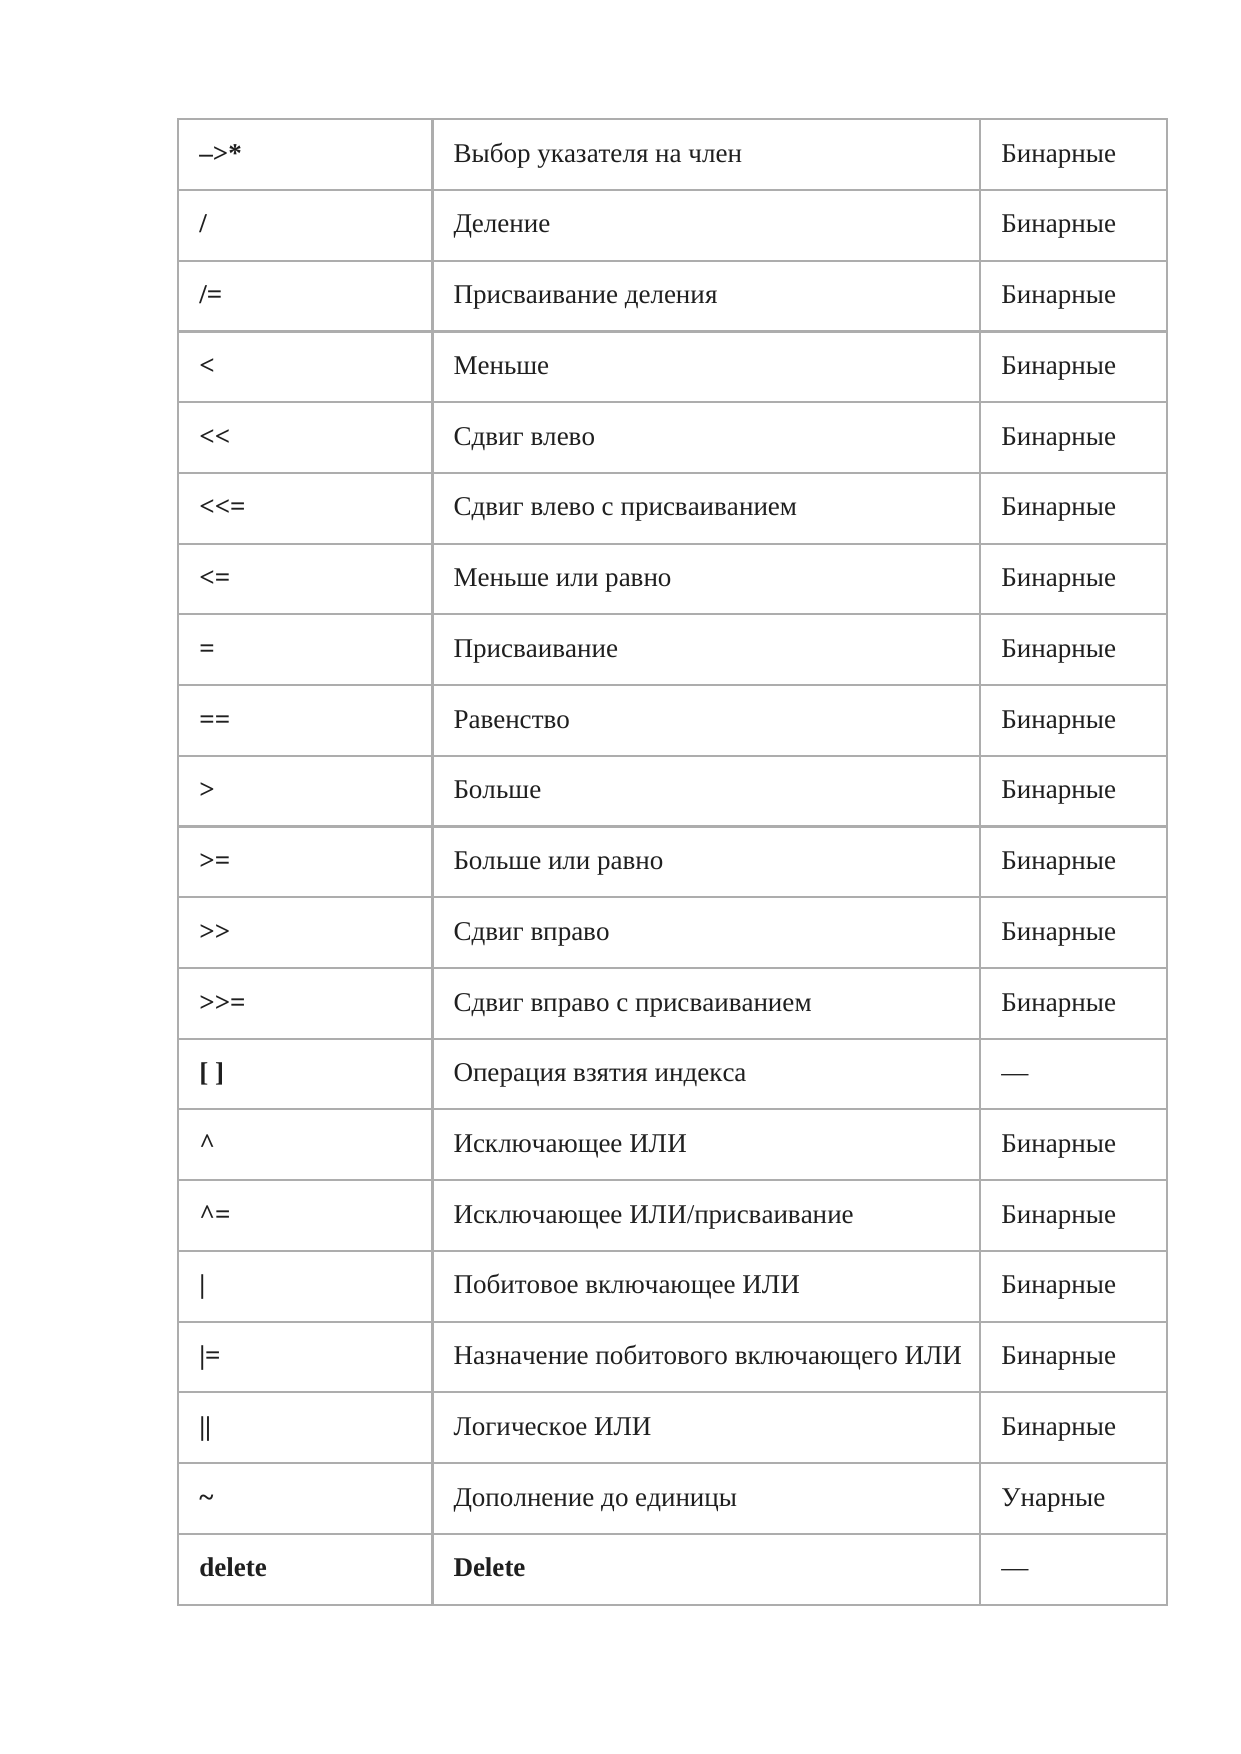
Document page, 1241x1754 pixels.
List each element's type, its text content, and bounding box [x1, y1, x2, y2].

table_cell delete [179, 1535, 431, 1603]
table_cell Больше [434, 757, 979, 825]
table_cell Бинарные [981, 757, 1166, 825]
table_cell Бинарные [981, 1110, 1166, 1179]
table_cell << [179, 403, 431, 472]
table_cell — [981, 1040, 1166, 1108]
table_cell Бинарные [981, 474, 1166, 542]
table_cell Дополнение до единицы [434, 1464, 979, 1533]
table_cell [ ] [179, 1040, 431, 1108]
table_cell Меньше [434, 333, 979, 401]
table_cell Бинарные [981, 615, 1166, 684]
table_cell Логическое ИЛИ [434, 1393, 979, 1462]
table_cell > [179, 757, 431, 825]
table_cell <<= [179, 474, 431, 542]
table_cell Побитовое включающее ИЛИ [434, 1252, 979, 1321]
table_cell Бинарные [981, 545, 1166, 613]
table_cell Бинарные [981, 1393, 1166, 1462]
table_cell Бинарные [981, 1323, 1166, 1391]
table_cell Бинарные [981, 120, 1166, 189]
table_cell Бинарные [981, 262, 1166, 330]
table_cell –>* [179, 120, 431, 189]
table_cell |= [179, 1323, 431, 1391]
table_cell ^ [179, 1110, 431, 1179]
table_cell Сдвиг вправо [434, 898, 979, 967]
table_cell Присваивание деления [434, 262, 979, 330]
table_cell Присваивание [434, 615, 979, 684]
table_cell Сдвиг влево [434, 403, 979, 472]
table_cell Бинарные [981, 1181, 1166, 1250]
table_cell >>= [179, 969, 431, 1038]
table_cell Бинарные [981, 333, 1166, 401]
table_cell Исключающее ИЛИ [434, 1110, 979, 1179]
table_cell Бинарные [981, 828, 1166, 896]
table_cell ~ [179, 1464, 431, 1533]
table_cell | [179, 1252, 431, 1321]
table_cell >= [179, 828, 431, 896]
table_cell / [179, 191, 431, 259]
table_cell Бинарные [981, 403, 1166, 472]
table_cell — [981, 1535, 1166, 1603]
table_cell Сдвиг влево с присваиванием [434, 474, 979, 542]
table_cell == [179, 686, 431, 755]
table_cell >> [179, 898, 431, 967]
table_cell Назначение побитового включающего ИЛИ [434, 1323, 979, 1391]
table_cell Операция взятия индекса [434, 1040, 979, 1108]
table_cell <= [179, 545, 431, 613]
table_cell Бинарные [981, 1252, 1166, 1321]
table_cell < [179, 333, 431, 401]
table_cell Бинарные [981, 898, 1166, 967]
table_cell Delete [434, 1535, 979, 1603]
table_cell Бинарные [981, 686, 1166, 755]
table_cell Равенство [434, 686, 979, 755]
table_cell Больше или равно [434, 828, 979, 896]
table_cell Бинарные [981, 969, 1166, 1038]
table_cell Бинарные [981, 191, 1166, 259]
table_cell Меньше или равно [434, 545, 979, 613]
table_cell Выбор указателя на член [434, 120, 979, 189]
table_cell Деление [434, 191, 979, 259]
table_cell = [179, 615, 431, 684]
table_cell Исключающее ИЛИ/присваивание [434, 1181, 979, 1250]
table_cell ^= [179, 1181, 431, 1250]
table_cell Унарные [981, 1464, 1166, 1533]
table_cell /= [179, 262, 431, 330]
table_cell || [179, 1393, 431, 1462]
table_cell Сдвиг вправо с присваиванием [434, 969, 979, 1038]
